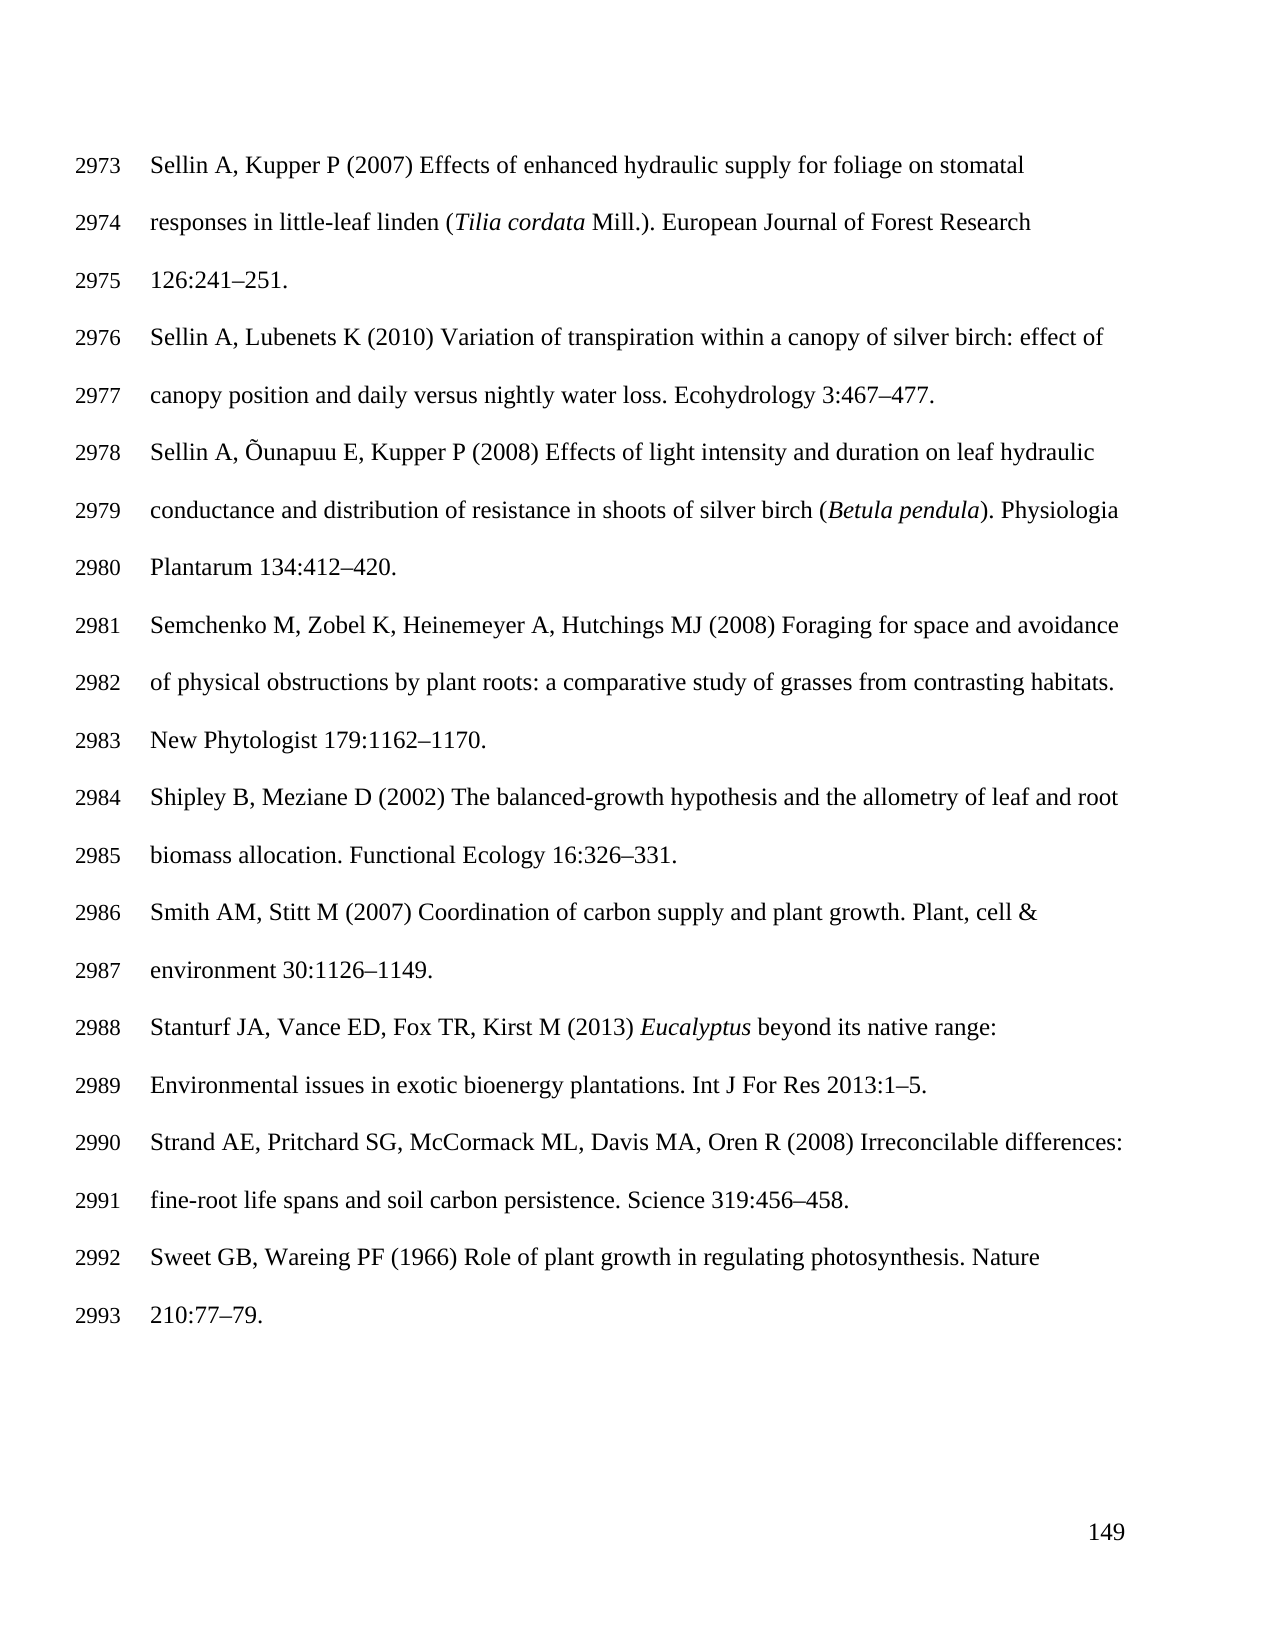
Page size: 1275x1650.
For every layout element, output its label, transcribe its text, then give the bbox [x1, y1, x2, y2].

text Smith AM, Stitt M (2007) Coordination of carbon supply and plant growth. Plant, cell & environment 30:1126–1149. [150, 897, 1125, 984]
text Sellin A, Lubenets K (2010) Variation of transpiration within a canopy of silver birch: effect of canopy position and daily versus nightly water loss. Ecohydrology 3:467–477. [150, 322, 1125, 409]
text Semchenko M, Zobel K, Heinemeyer A, Hutchings MJ (2008) Foraging for space and avoidance of physical obstructions by plant roots: a comparative study of grasses from contrasting habitats. New Phytologist 179:1162–1170. [150, 610, 1125, 754]
text Strand AE, Pritchard SG, McCormack ML, Davis MA, Oren R (2008) Irreconcilable differences: fine-root life spans and soil carbon persistence. Science 319:456–458. [150, 1127, 1125, 1214]
text Sellin A, Õunapuu E, Kupper P (2008) Effects of light intensity and duration on leaf hydraulic conductance and distribution of resistance in shoots of silver birch (Betula pendula). Physiologia Plantarum 134:412–420. [150, 437, 1125, 581]
text Stanturf JA, Vance ED, Fox TR, Kirst M (2013) Eucalyptus beyond its native range: Environmental issues in exotic bioenergy plantations. Int J For Res 2013:1–5. [150, 1012, 1125, 1099]
text Shipley B, Meziane D (2002) The balanced-growth hypothesis and the allometry of leaf and root biomass allocation. Functional Ecology 16:326–331. [150, 782, 1125, 869]
text Sweet GB, Wareing PF (1966) Role of plant growth in regulating photosynthesis. Nature 210:77–79. [150, 1242, 1125, 1329]
text Sellin A, Kupper P (2007) Effects of enhanced hydraulic supply for foliage on stomatal responses in little-leaf linden (Tilia cordata Mill.). European Journal of Forest Research 126:241–251. [150, 150, 1125, 294]
